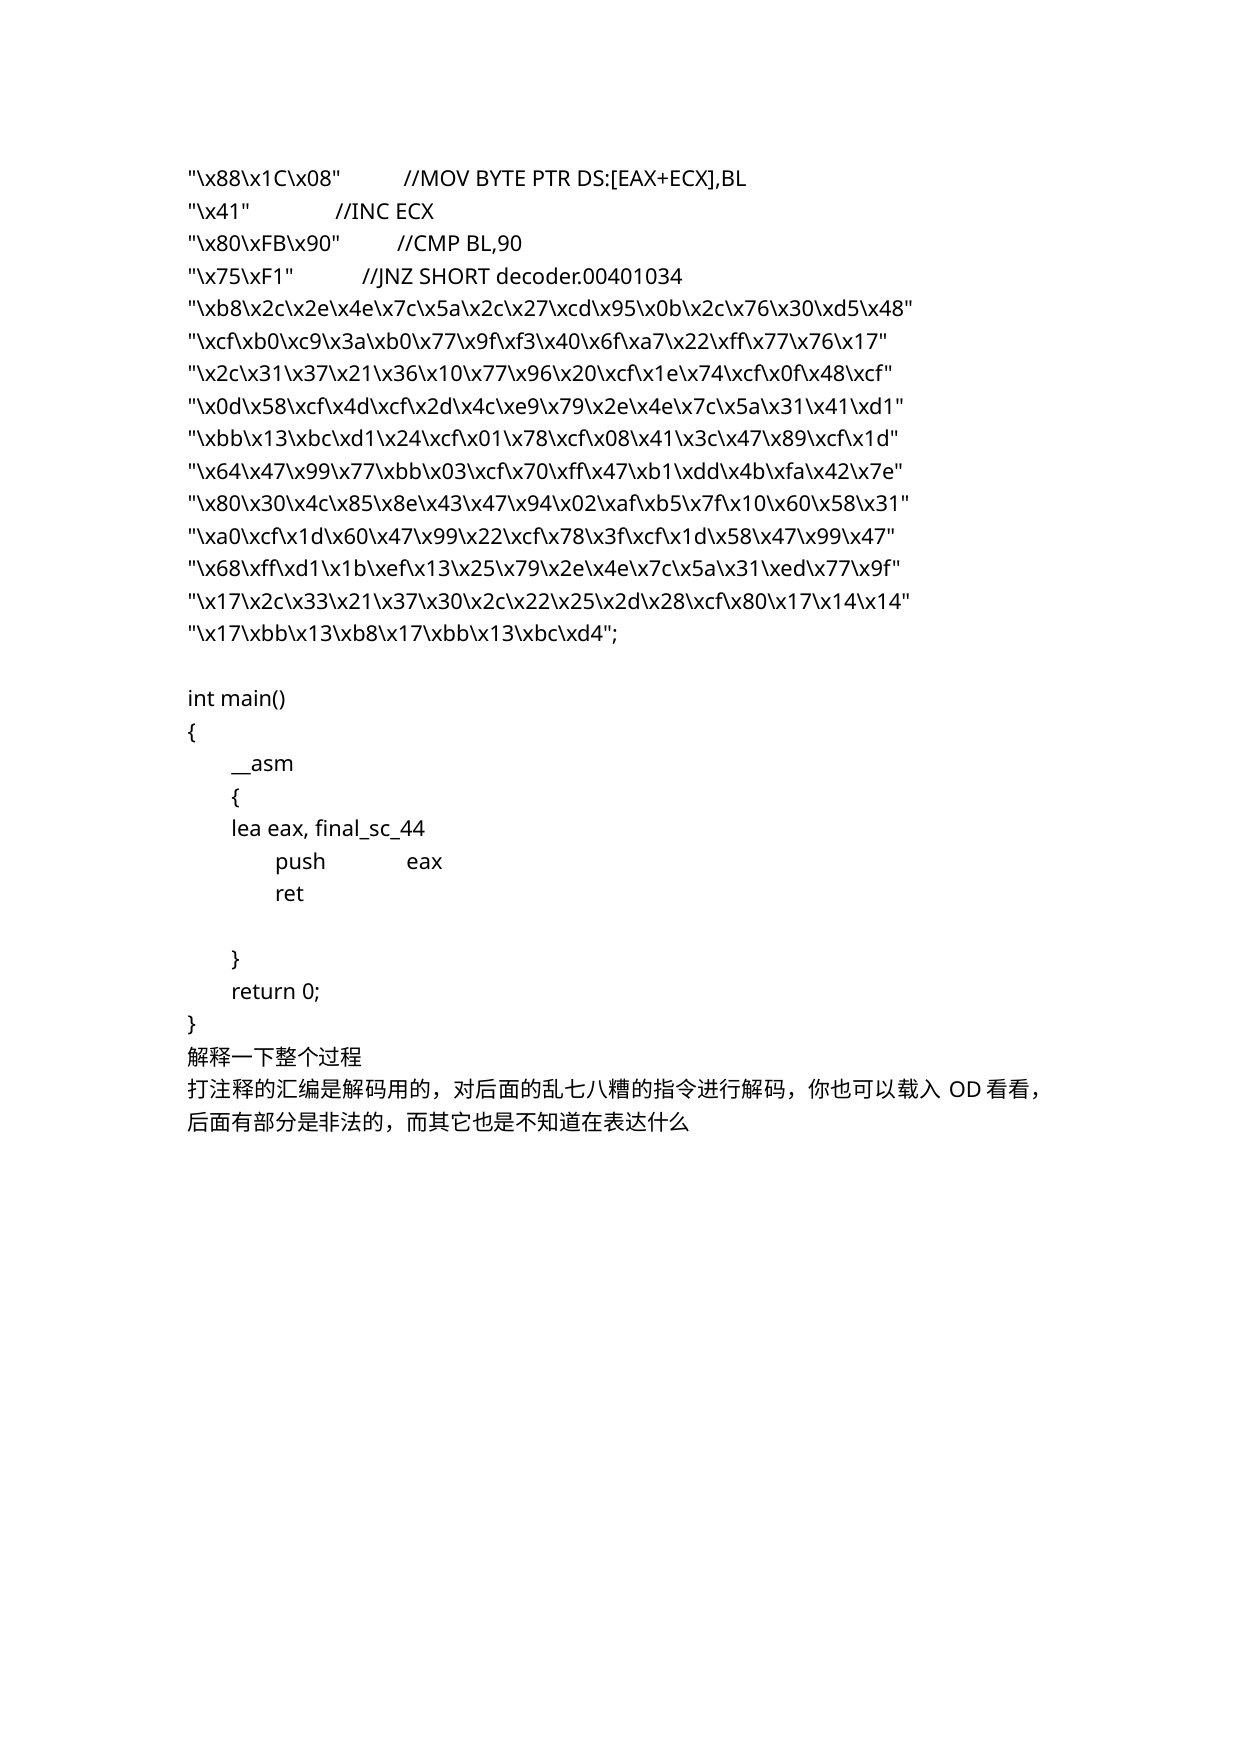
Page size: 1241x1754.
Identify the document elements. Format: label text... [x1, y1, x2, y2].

text "\x80\x30\x4c\x85\x8e\x43\x47\x94\x02\xaf\xb5\x7f\x10\x60\x58\x31" [187, 487, 1053, 519]
text "\xcf\xb0\xc9\x3a\xb0\x77\x9f\xf3\x40\x6f\xa7\x22\xff\x77\x76\x17" [187, 324, 1053, 357]
text __asm [187, 747, 1053, 779]
text "\x17\xbb\x13\xb8\x17\xbb\x13\xbc\xd4"; [187, 617, 1053, 649]
text ret [187, 877, 1053, 909]
text int main() [187, 682, 1053, 714]
text return 0; [187, 974, 1053, 1007]
text "\x64\x47\x99\x77\xbb\x03\xcf\x70\xff\x47\xb1\xdd\x4b\xfa\x42\x7e" [187, 454, 1053, 487]
text lea eax, final_sc_44 [187, 812, 1053, 844]
text 打注释的汇编是解码用的，对后面的乱七八糟的指令进行解码，你也可以载入OD看看，后面有部分是非法的，而其它也是不知道在表达什么 [187, 1072, 1053, 1137]
text "\x41" //INC ECX [187, 194, 1053, 227]
text "\x88\x1C\x08" //MOV BYTE PTR DS:[EAX+ECX],BL [187, 162, 1053, 194]
text push eax [187, 844, 1053, 877]
text } [187, 1007, 1053, 1039]
text "\x75\xF1" //JNZ SHORT decoder.00401034 [187, 259, 1053, 292]
text { [187, 714, 1053, 747]
text } [187, 942, 1053, 974]
text "\x2c\x31\x37\x21\x36\x10\x77\x96\x20\xcf\x1e\x74\xcf\x0f\x48\xcf" [187, 357, 1053, 389]
text { [187, 779, 1053, 812]
text "\xb8\x2c\x2e\x4e\x7c\x5a\x2c\x27\xcd\x95\x0b\x2c\x76\x30\xd5\x48" [187, 292, 1053, 324]
text "\x17\x2c\x33\x21\x37\x30\x2c\x22\x25\x2d\x28\xcf\x80\x17\x14\x14" [187, 584, 1053, 617]
text 解释一下整个过程 [187, 1039, 1053, 1072]
text "\x80\xFB\x90" //CMP BL,90 [187, 227, 1053, 259]
text "\x68\xff\xd1\x1b\xef\x13\x25\x79\x2e\x4e\x7c\x5a\x31\xed\x77\x9f" [187, 552, 1053, 584]
text "\xbb\x13\xbc\xd1\x24\xcf\x01\x78\xcf\x08\x41\x3c\x47\x89\xcf\x1d" [187, 422, 1053, 454]
text "\x0d\x58\xcf\x4d\xcf\x2d\x4c\xe9\x79\x2e\x4e\x7c\x5a\x31\x41\xd1" [187, 389, 1053, 422]
text "\xa0\xcf\x1d\x60\x47\x99\x22\xcf\x78\x3f\xcf\x1d\x58\x47\x99\x47" [187, 519, 1053, 552]
